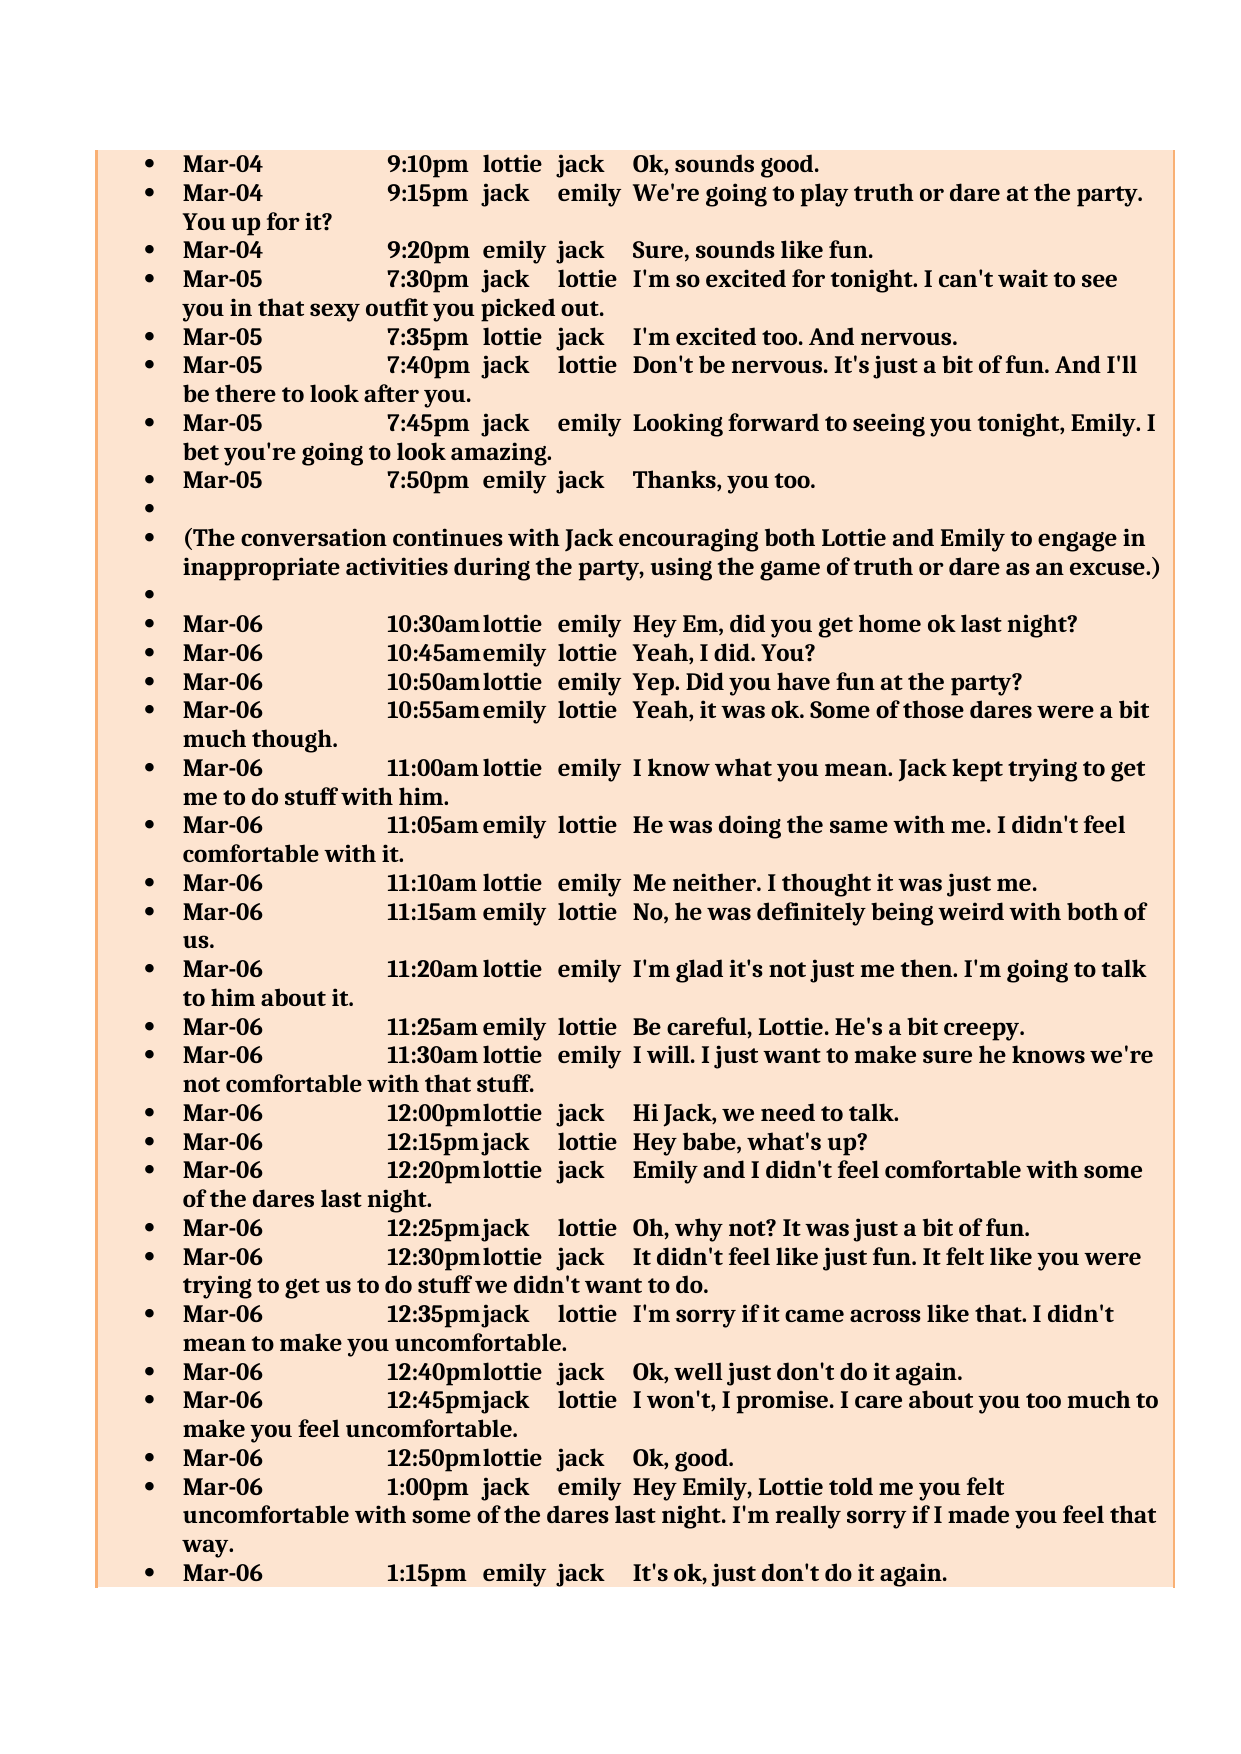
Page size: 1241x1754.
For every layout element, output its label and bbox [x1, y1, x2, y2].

table_cell [98, 150, 1173, 1587]
